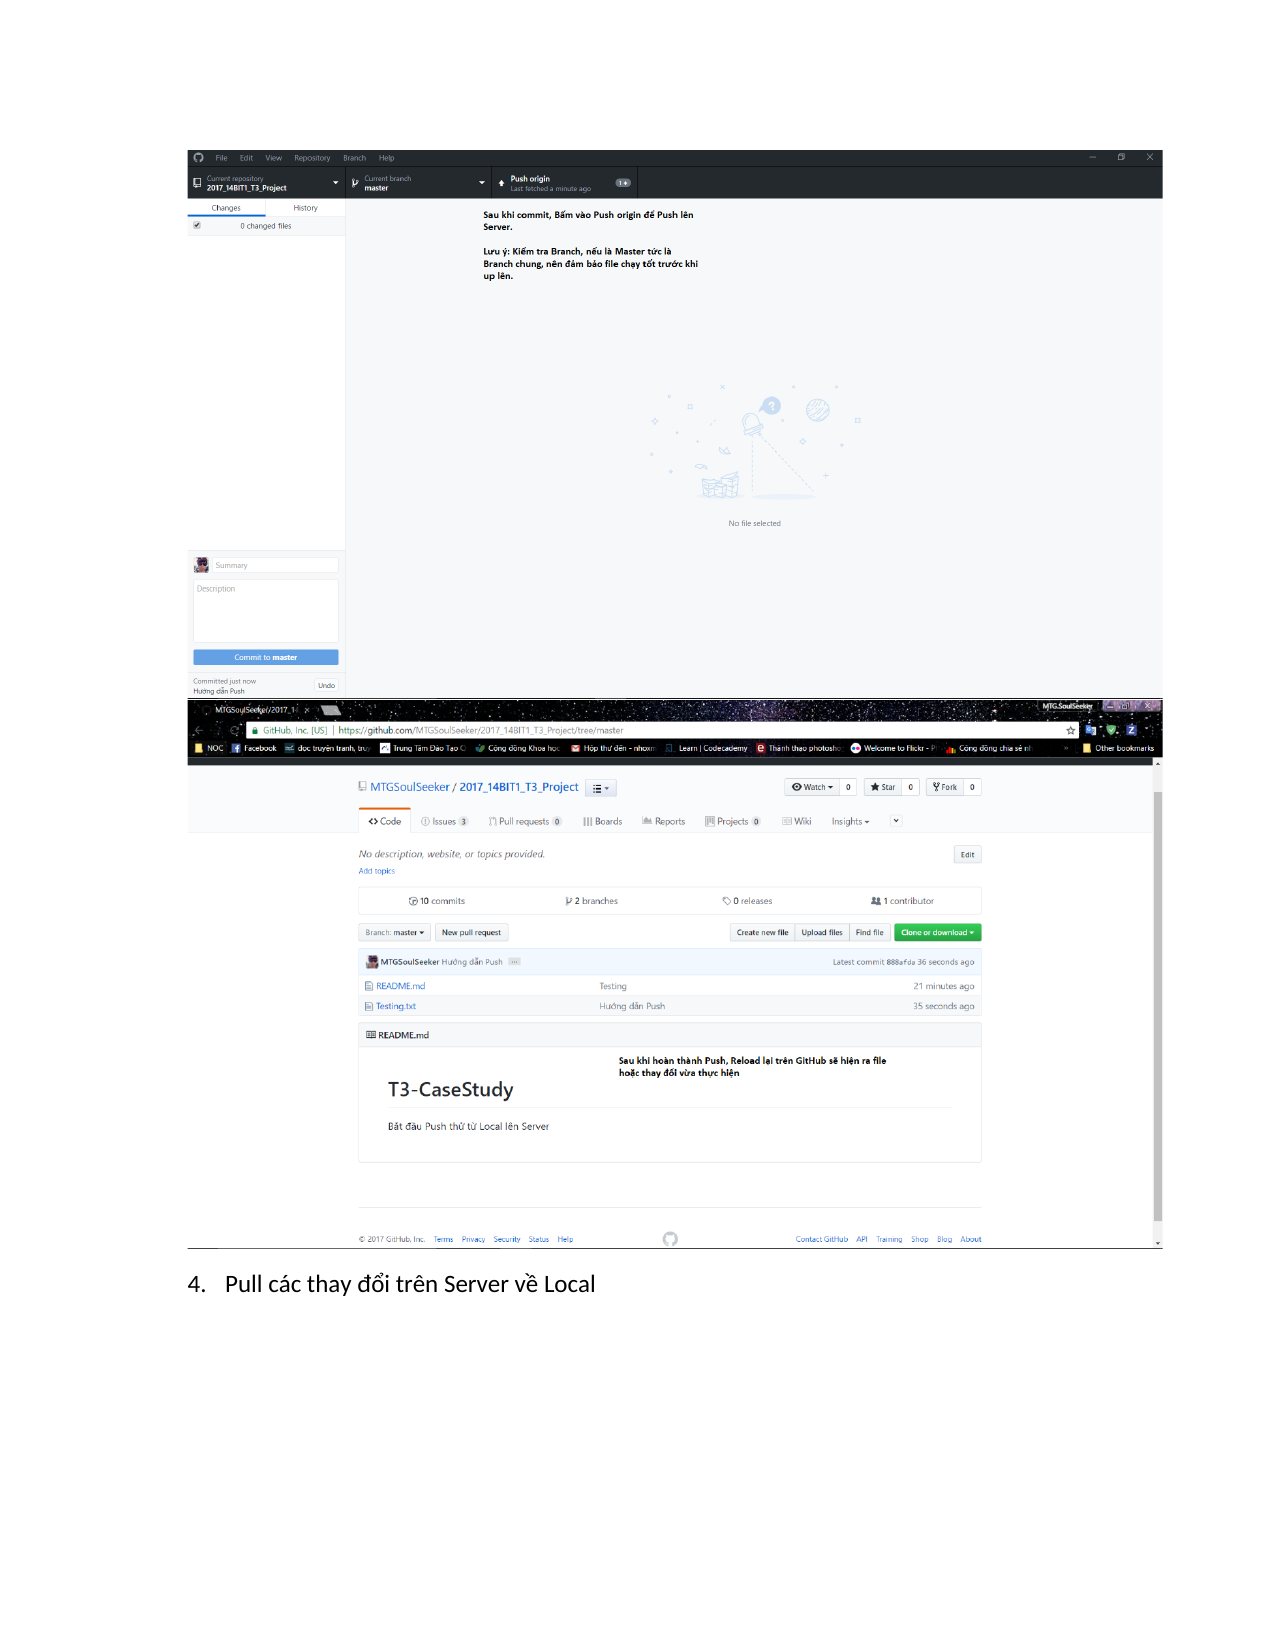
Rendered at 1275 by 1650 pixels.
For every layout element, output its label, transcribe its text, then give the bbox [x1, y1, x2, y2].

list Pull các thay đổi trên Server về Local [187, 1268, 1125, 1298]
picture [187, 700, 1163, 1249]
picture [187, 150, 1163, 699]
